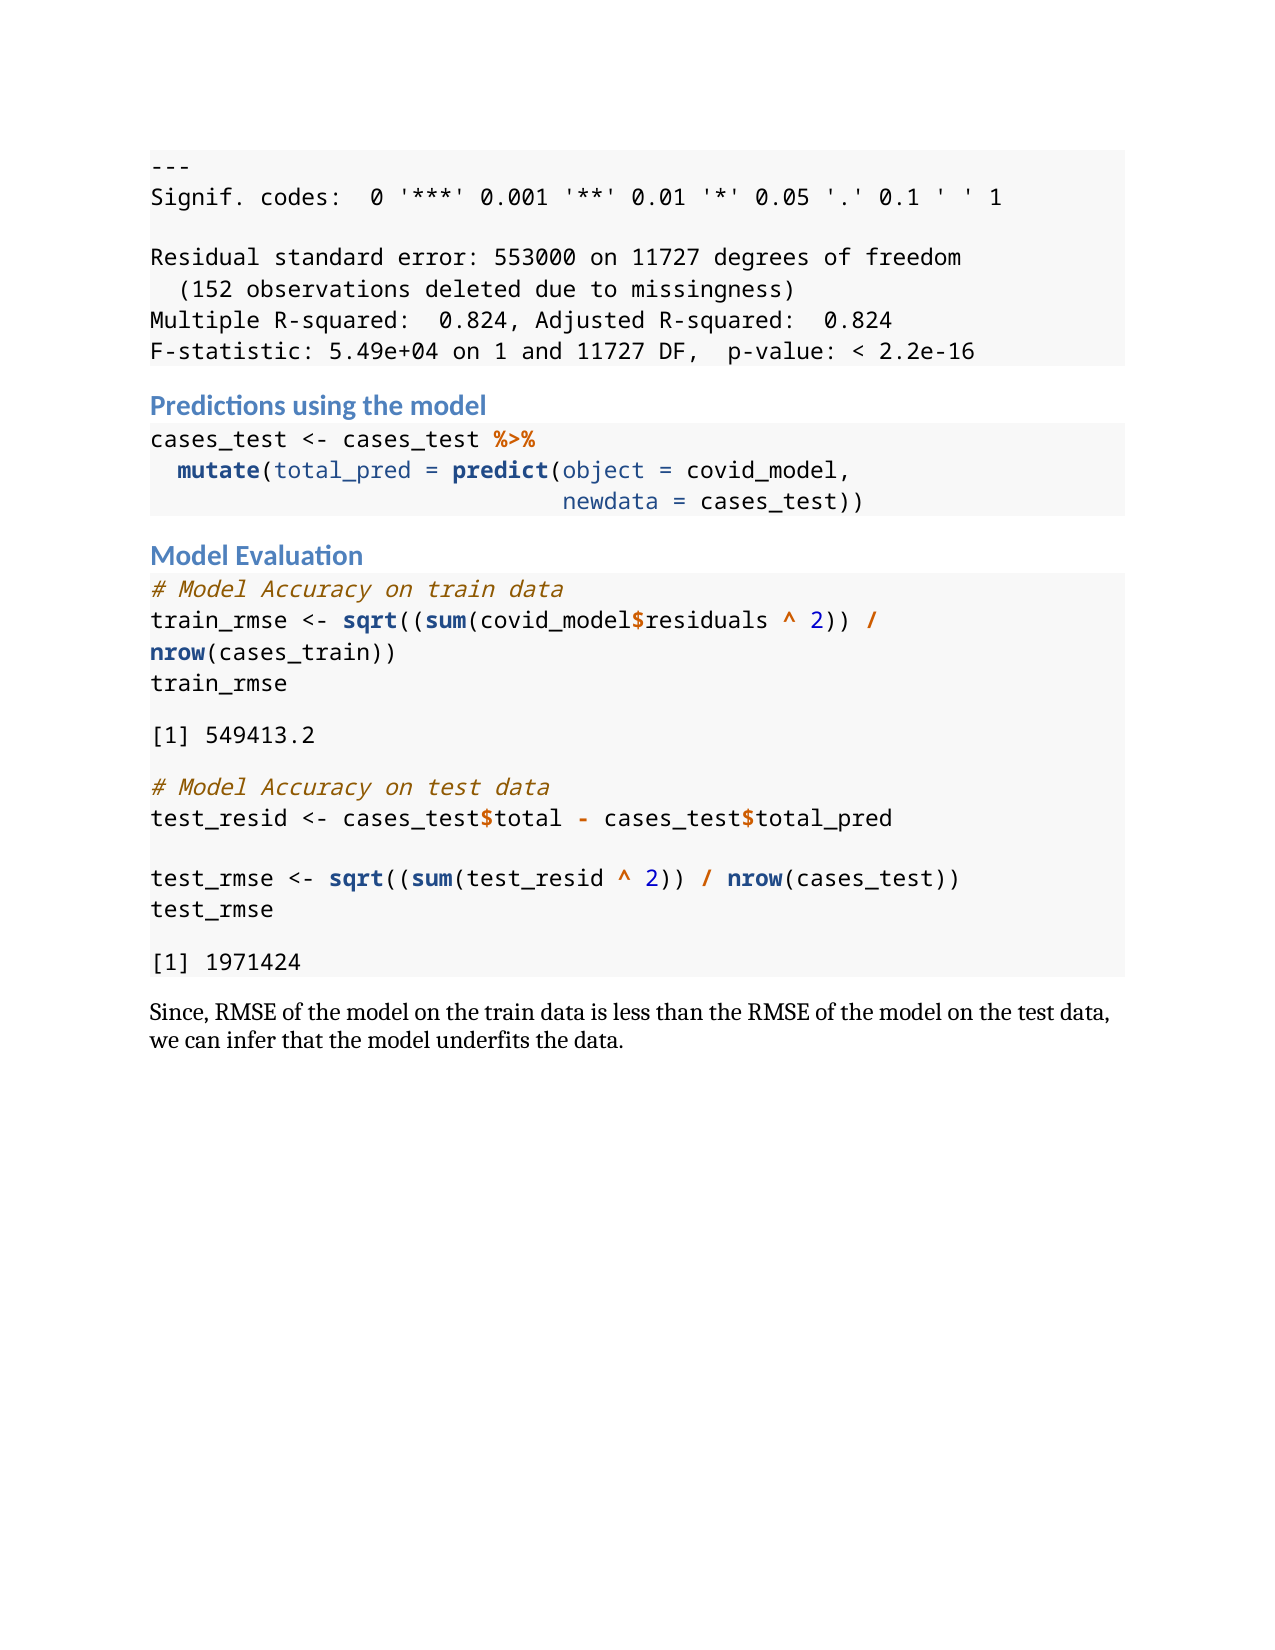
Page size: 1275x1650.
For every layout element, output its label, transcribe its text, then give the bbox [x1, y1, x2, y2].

text Since, RMSE of the model on the train data is less than the RMSE of the model on the test data, we can infer that the model underfits the data. [150, 997, 1125, 1055]
text # Model Accuracy on train data train_rmse <- sqrt((sum(covid_model$residuals ^ 2)) / nrow(cases_train)) train_rmse [287, 573, 1125, 698]
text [150, 150, 1125, 366]
subtitle Predictions using the model [150, 387, 1125, 423]
subtitle Model Evaluation [150, 537, 1125, 573]
text [1] 1971424 [150, 945, 1125, 977]
text cases_test <- cases_test %>% mutate(total_pred = predict(object = covid_model, newdata = cases_test)) [535, 423, 1125, 516]
text # Model Accuracy on test data test_resid <- cases_test$total - cases_test$total_pred test_rmse <- sqrt((sum(test_resid ^ 2)) / nrow(cases_test)) test_rmse [150, 771, 1125, 924]
text [1] 549413.2 [150, 719, 1125, 750]
